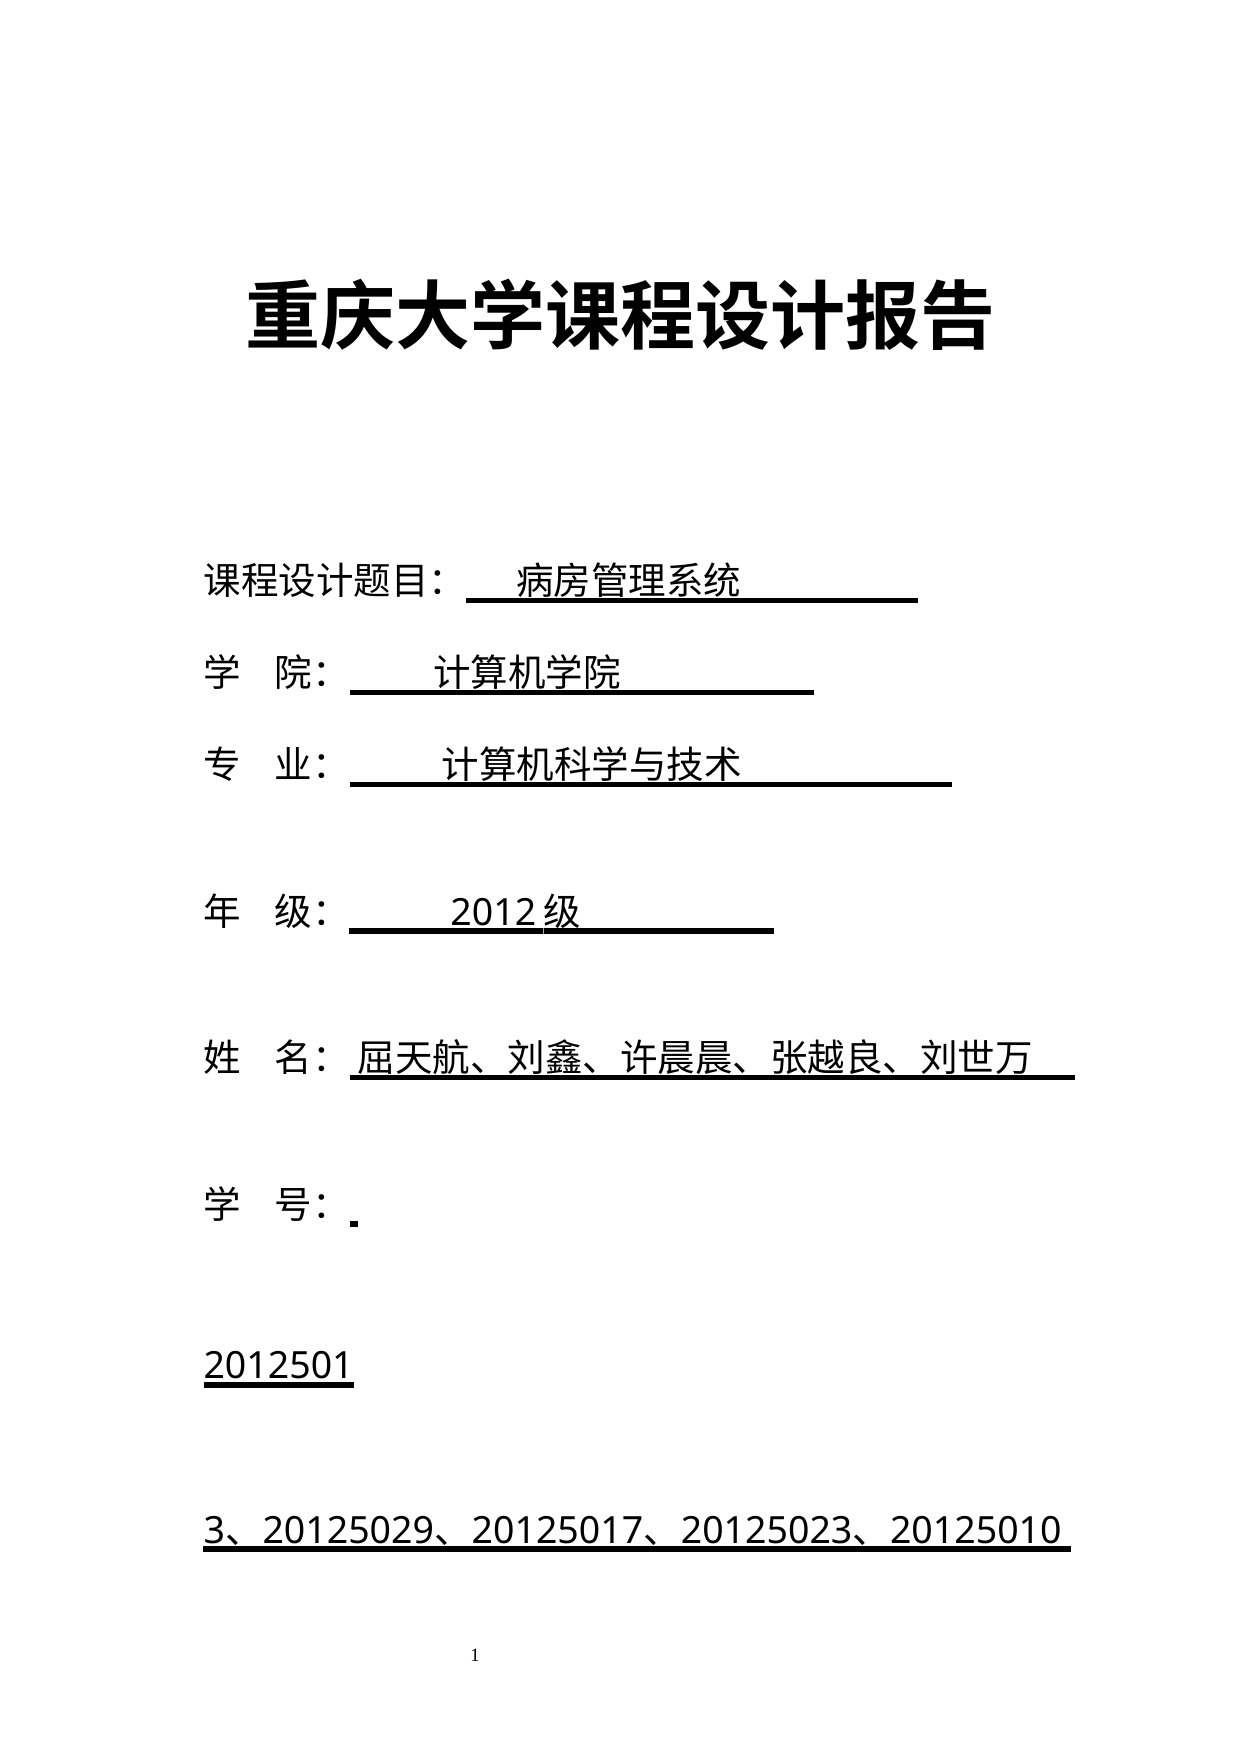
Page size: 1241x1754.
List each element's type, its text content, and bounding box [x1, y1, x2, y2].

text 学 院： 计算机学院 [203, 638, 1081, 703]
text 重庆大学课程设计报告 [159, 246, 1081, 376]
text 学 号： 20125013、20125029、20125017、20125023、20125010 [203, 1169, 1081, 1559]
text 课程设计题目： 病房管理系统 [203, 546, 1081, 611]
text 年 级： 2012级 [203, 876, 1081, 941]
text 专 业： 计算机科学与技术 [203, 730, 1081, 795]
text 姓 名： 屈天航、刘鑫、许晨晨、张越良、刘世万 [203, 1023, 1081, 1088]
